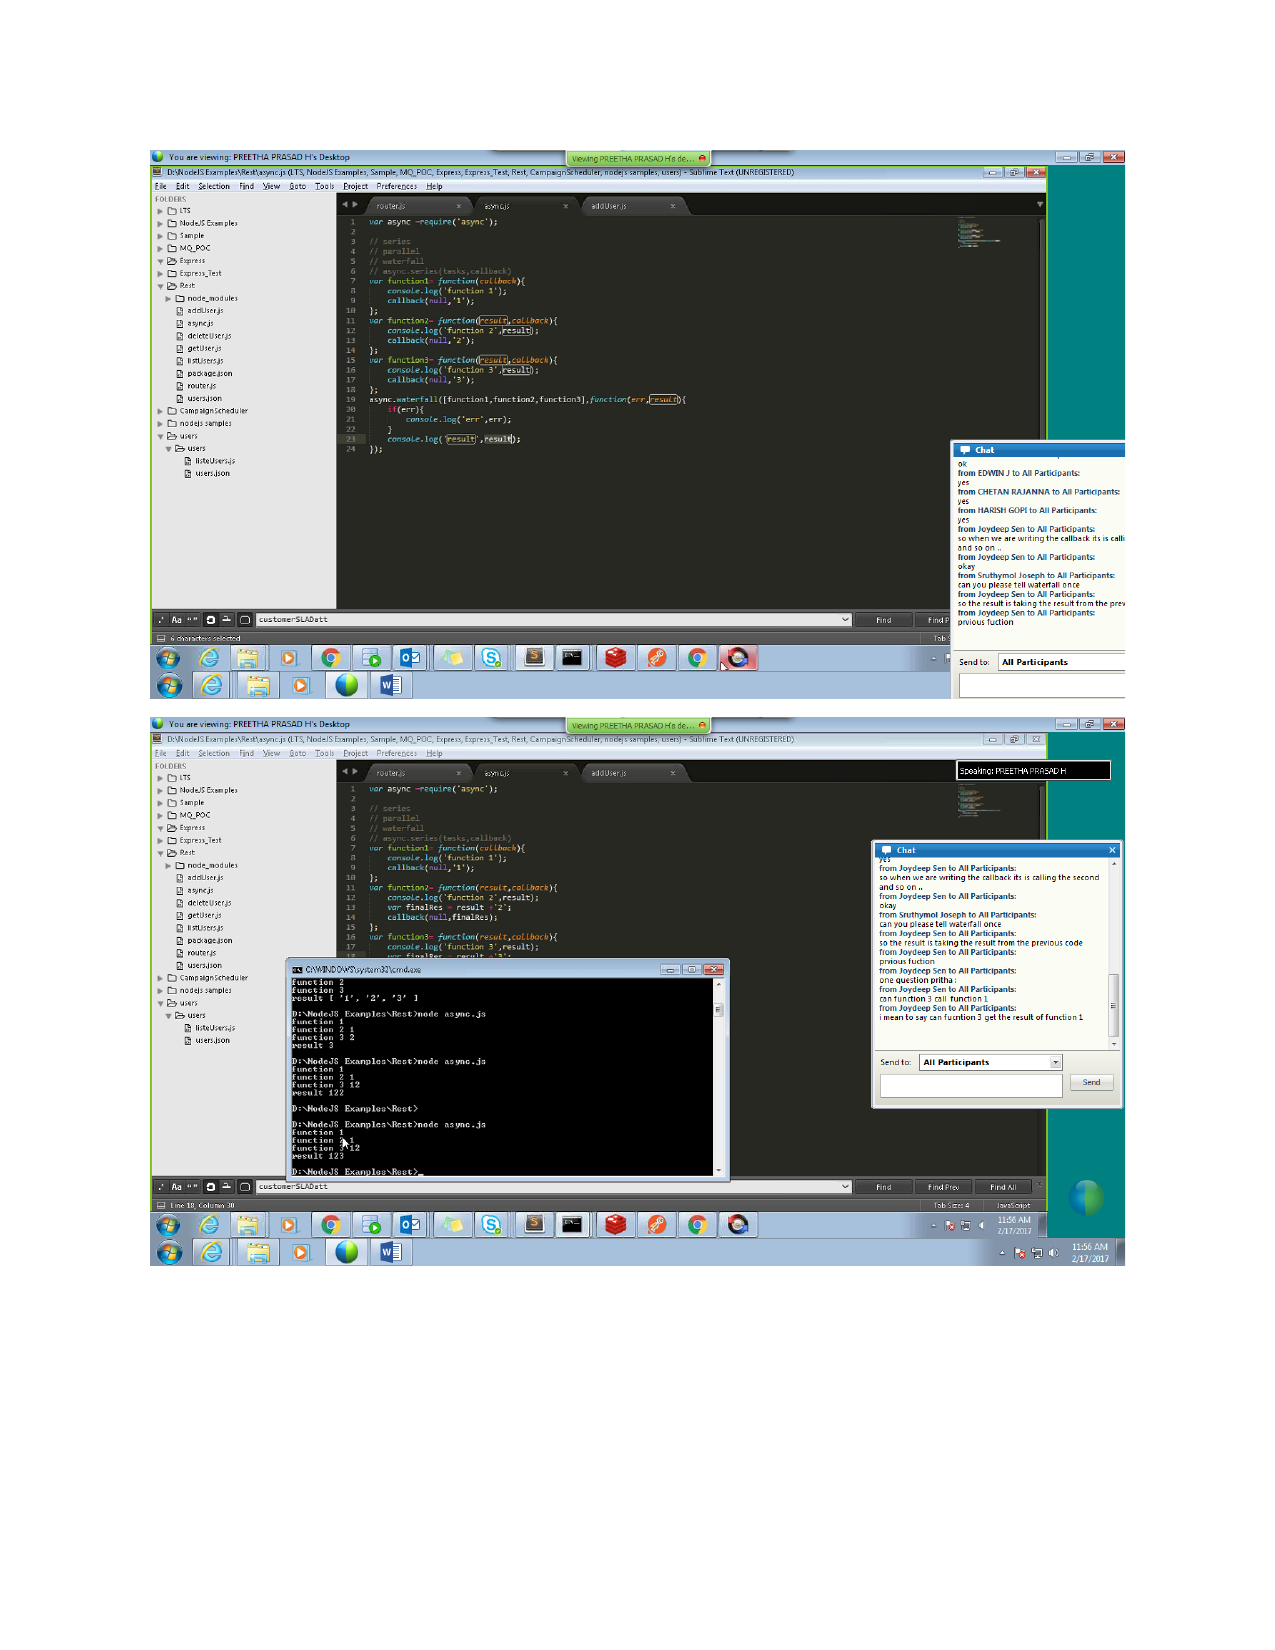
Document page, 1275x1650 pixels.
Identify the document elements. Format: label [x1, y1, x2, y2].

picture [150, 717, 1125, 1266]
picture [150, 150, 1125, 699]
